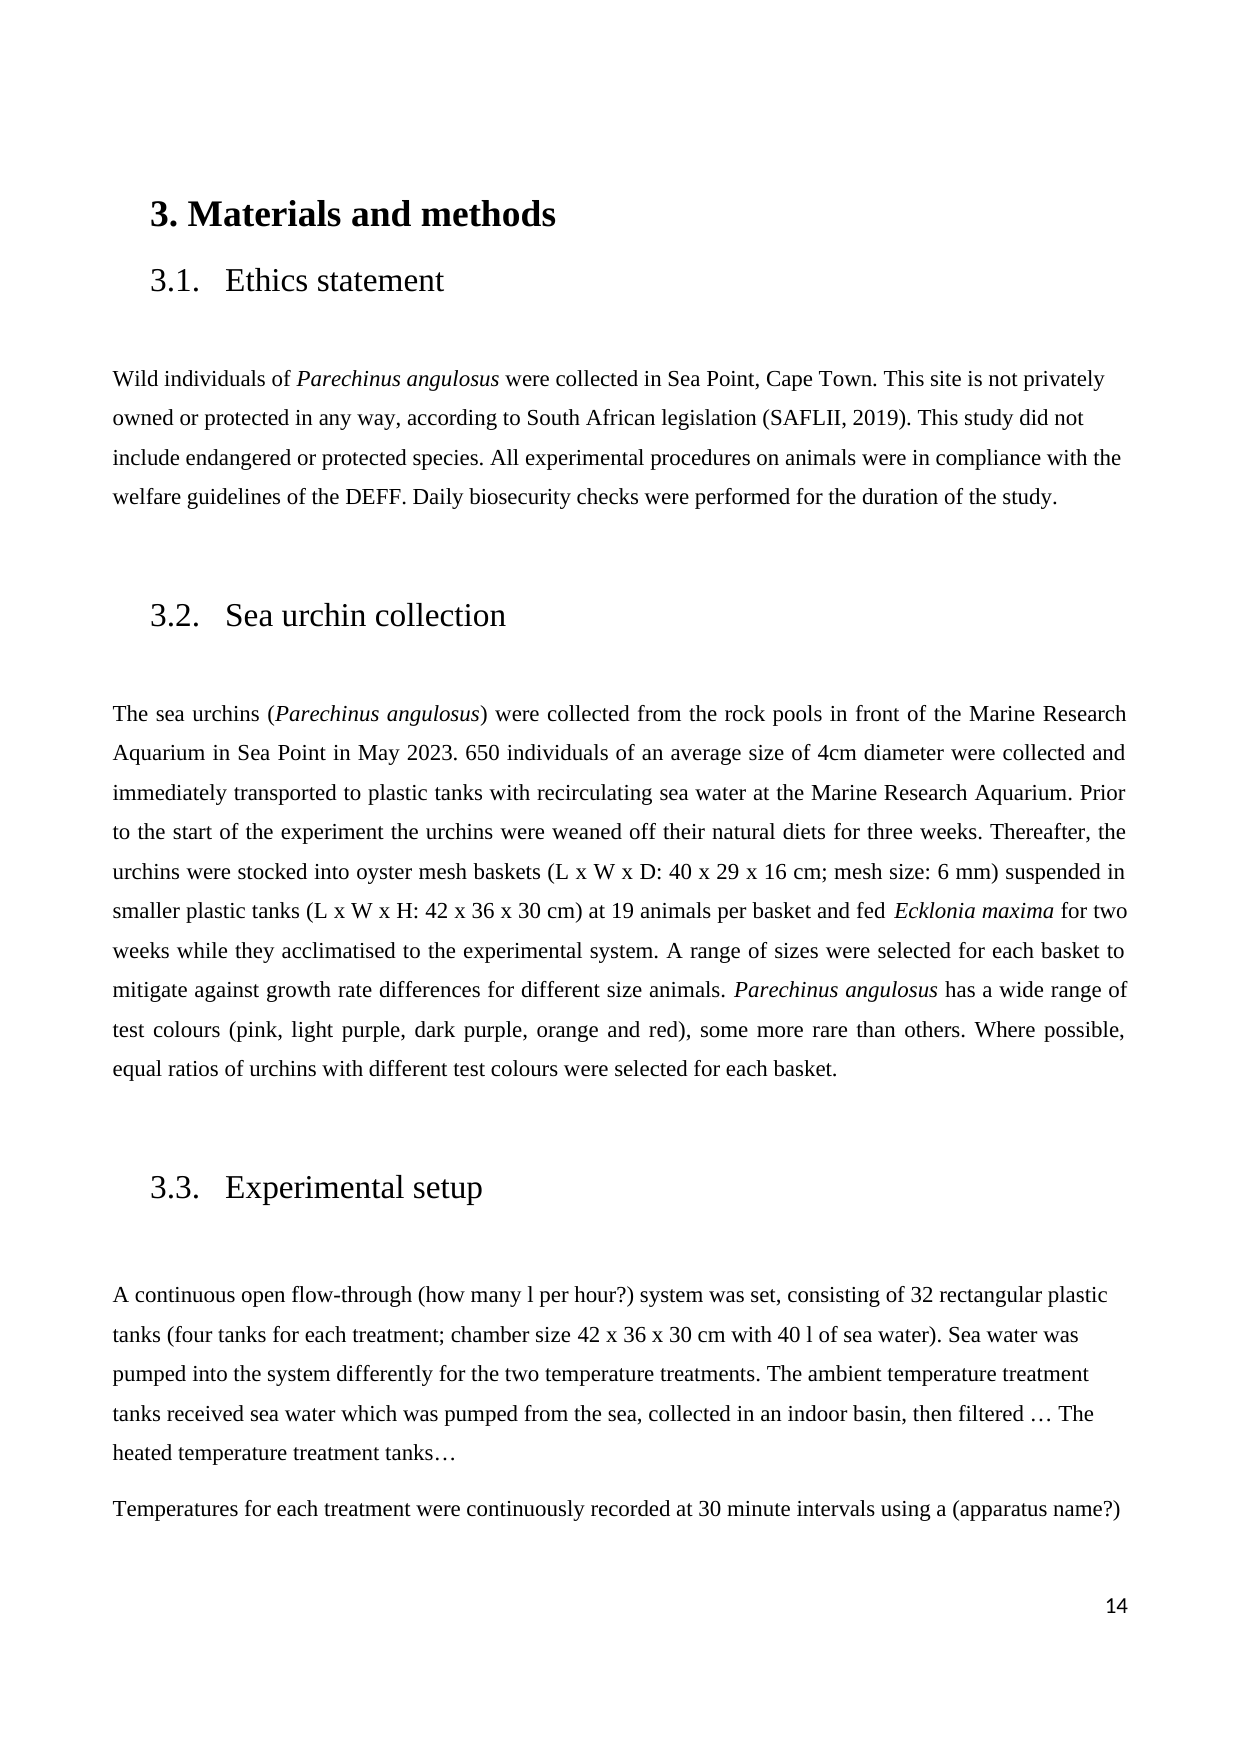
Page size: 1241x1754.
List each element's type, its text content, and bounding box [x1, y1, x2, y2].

subtitle Ethics statement [150, 261, 1128, 299]
text A continuous open flow-through (how many l per hour?) system was set, consisting of 32 rectangular plastic tanks (four tanks for each treatment; chamber size 42 x 36 x 30 cm with 40 l of sea water). Sea water was pumped into the system differently for the two temperature treatments. The ambient temperature treatment tanks received sea water which was pumped from the sea, collected in an indoor basin, then filtered … The heated temperature treatment tanks… [112, 1281, 1128, 1466]
subtitle Materials and methods [150, 192, 1128, 235]
text The sea urchins (Parechinus angulosus) were collected from the rock pools in front of the Marine Research Aquarium in Sea Point in May 2023. 650 individuals of an average size of 4cm diameter were collected and immediately transported to plastic tanks with recirculating sea water at the Marine Research Aquarium. Prior to the start of the experiment the urchins were weaned off their natural diets for three weeks. Thereafter, the urchins were stocked into oyster mesh baskets (L x W x D: 40 x 29 x 16 cm; mesh size: 6 mm) suspended in smaller plastic tanks (L x W x H: 42 x 36 x 30 cm) at 19 animals per basket and fed Ecklonia maxima for two weeks while they acclimatised to the experimental system. A range of sizes were selected for each basket to mitigate against growth rate differences for different size animals. Parechinus angulosus has a wide range of test colours (pink, light purple, dark purple, orange and red), some more rare than others. Where possible, equal ratios of urchins with different test colours were selected for each basket. [112, 700, 1128, 1082]
subtitle Sea urchin collection [150, 596, 1128, 634]
text Wild individuals of Parechinus angulosus were collected in Sea Point, Cape Town. This site is not privately owned or protected in any way, according to South African legislation (SAFLII, 2019). This study did not include endangered or protected species. All experimental procedures on animals were in compliance with the welfare guidelines of the DEFF. Daily biosecurity checks were performed for the duration of the study. [112, 365, 1128, 510]
subtitle Experimental setup [150, 1168, 1128, 1206]
text Temperatures for each treatment were continuously recorded at 30 minute intervals using a (apparatus name?) [112, 1495, 1128, 1522]
